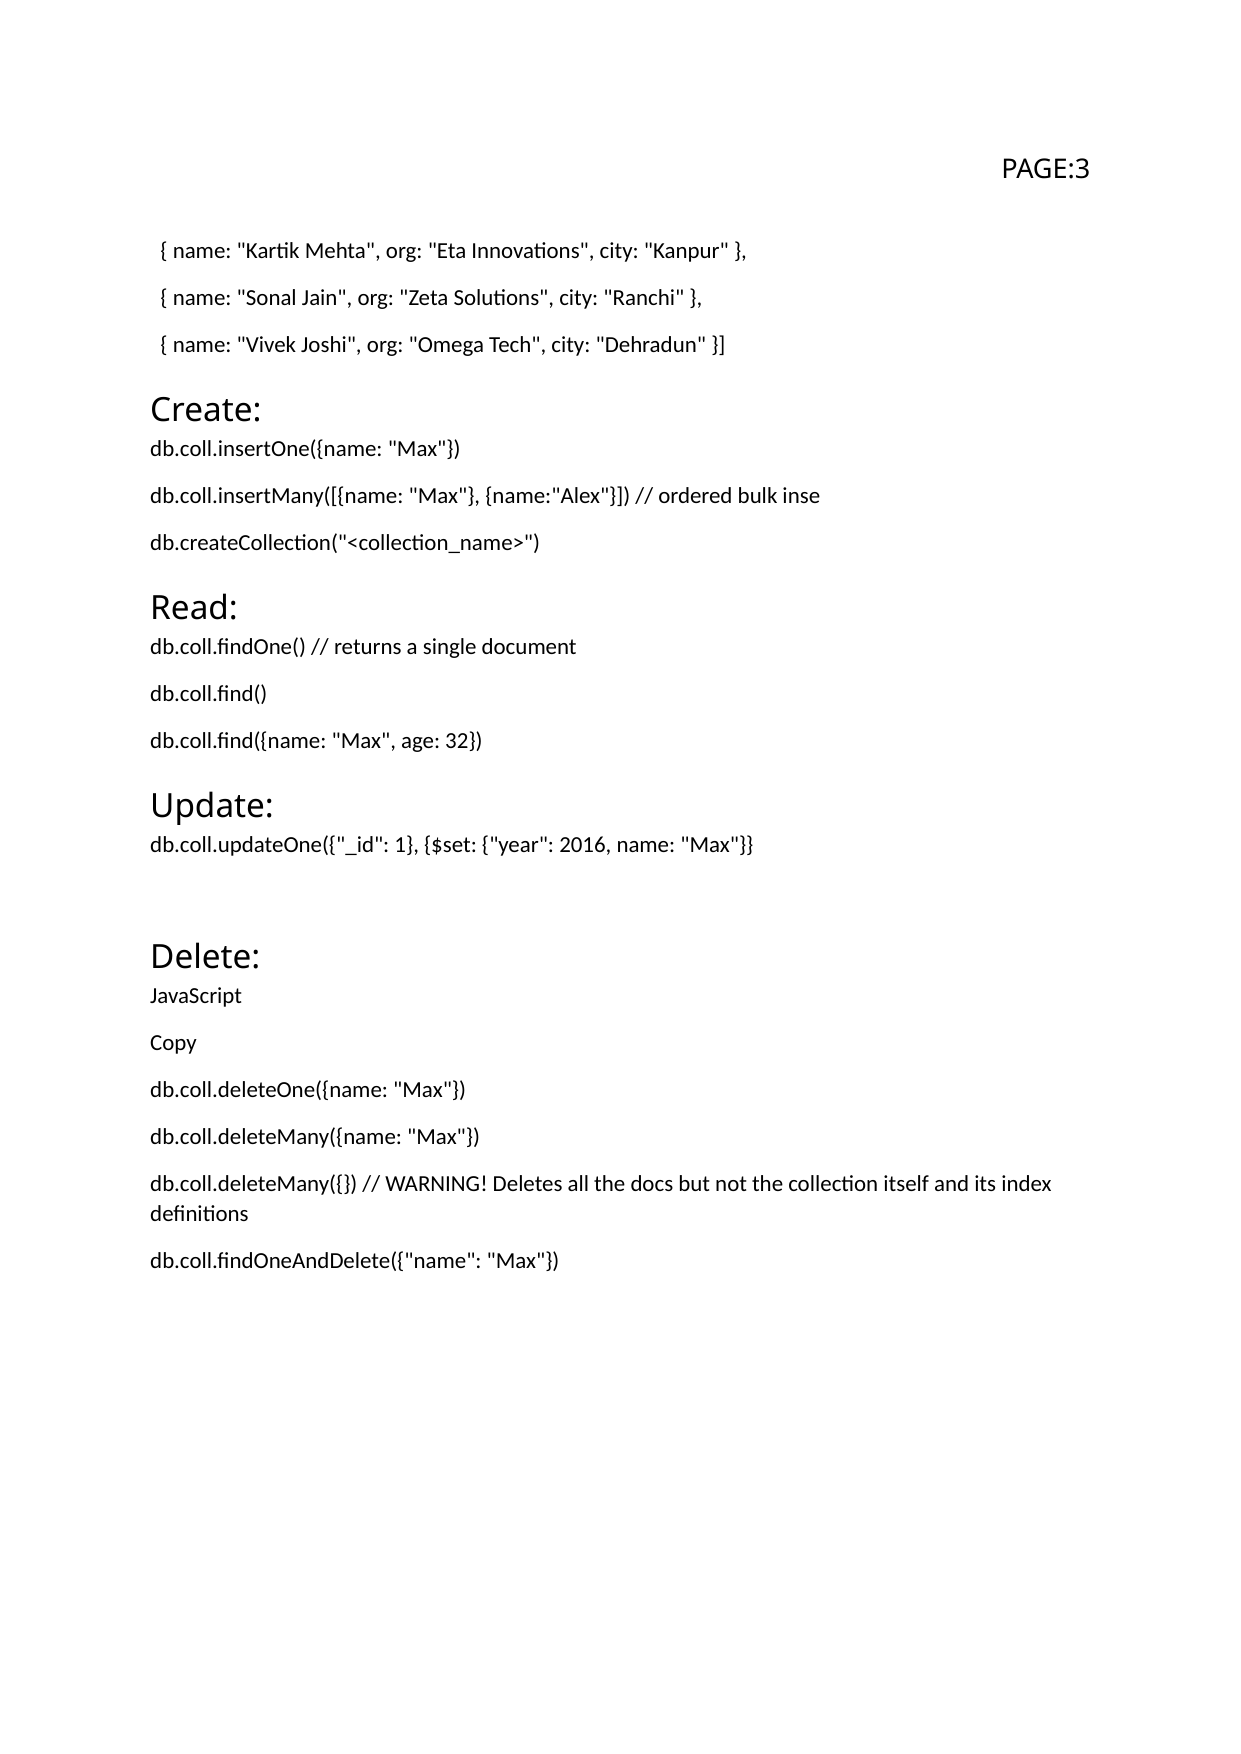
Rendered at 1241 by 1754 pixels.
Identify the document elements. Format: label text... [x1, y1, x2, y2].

text db.coll.deleteOne({name: "Max"}) [150, 1075, 1090, 1103]
text db.coll.insertOne({name: "Max"}) [150, 434, 1090, 463]
text db.coll.deleteMany({name: "Max"}) [150, 1122, 1090, 1150]
text JavaScript [150, 981, 1090, 1009]
subtitle Read: [150, 583, 1090, 629]
text { name: "Vivek Joshi", org: "Omega Tech", city: "Dehradun" }] [150, 330, 1090, 358]
text db.coll.find({name: "Max", age: 32}) [150, 726, 1090, 754]
text db.coll.findOneAndDelete({"name": "Max"}) [150, 1246, 1090, 1274]
text db.coll.insertMany([{name: "Max"}, {name:"Alex"}]) // ordered bulk inse [150, 481, 1090, 509]
text { name: "Sonal Jain", org: "Zeta Solutions", city: "Ranchi" }, [150, 283, 1090, 312]
text db.coll.find() [150, 679, 1090, 707]
subtitle PAGE:3 [150, 150, 1090, 187]
text db.createCollection("<collection_name>") [150, 528, 1090, 556]
text { name: "Kartik Mehta", org: "Eta Innovations", city: "Kanpur" }, [150, 237, 1090, 265]
subtitle Update: [150, 781, 1090, 827]
text db.coll.updateOne({"_id": 1}, {$set: {"year": 2016, name: "Max"}} [150, 830, 1090, 858]
text Copy [150, 1028, 1090, 1056]
subtitle Create: [150, 386, 1090, 431]
subtitle Delete: [150, 932, 1090, 978]
text db.coll.deleteMany({}) // WARNING! Deletes all the docs but not the collection itself and its index definitions [150, 1169, 1090, 1227]
text db.coll.findOne() // returns a single document [150, 632, 1090, 661]
